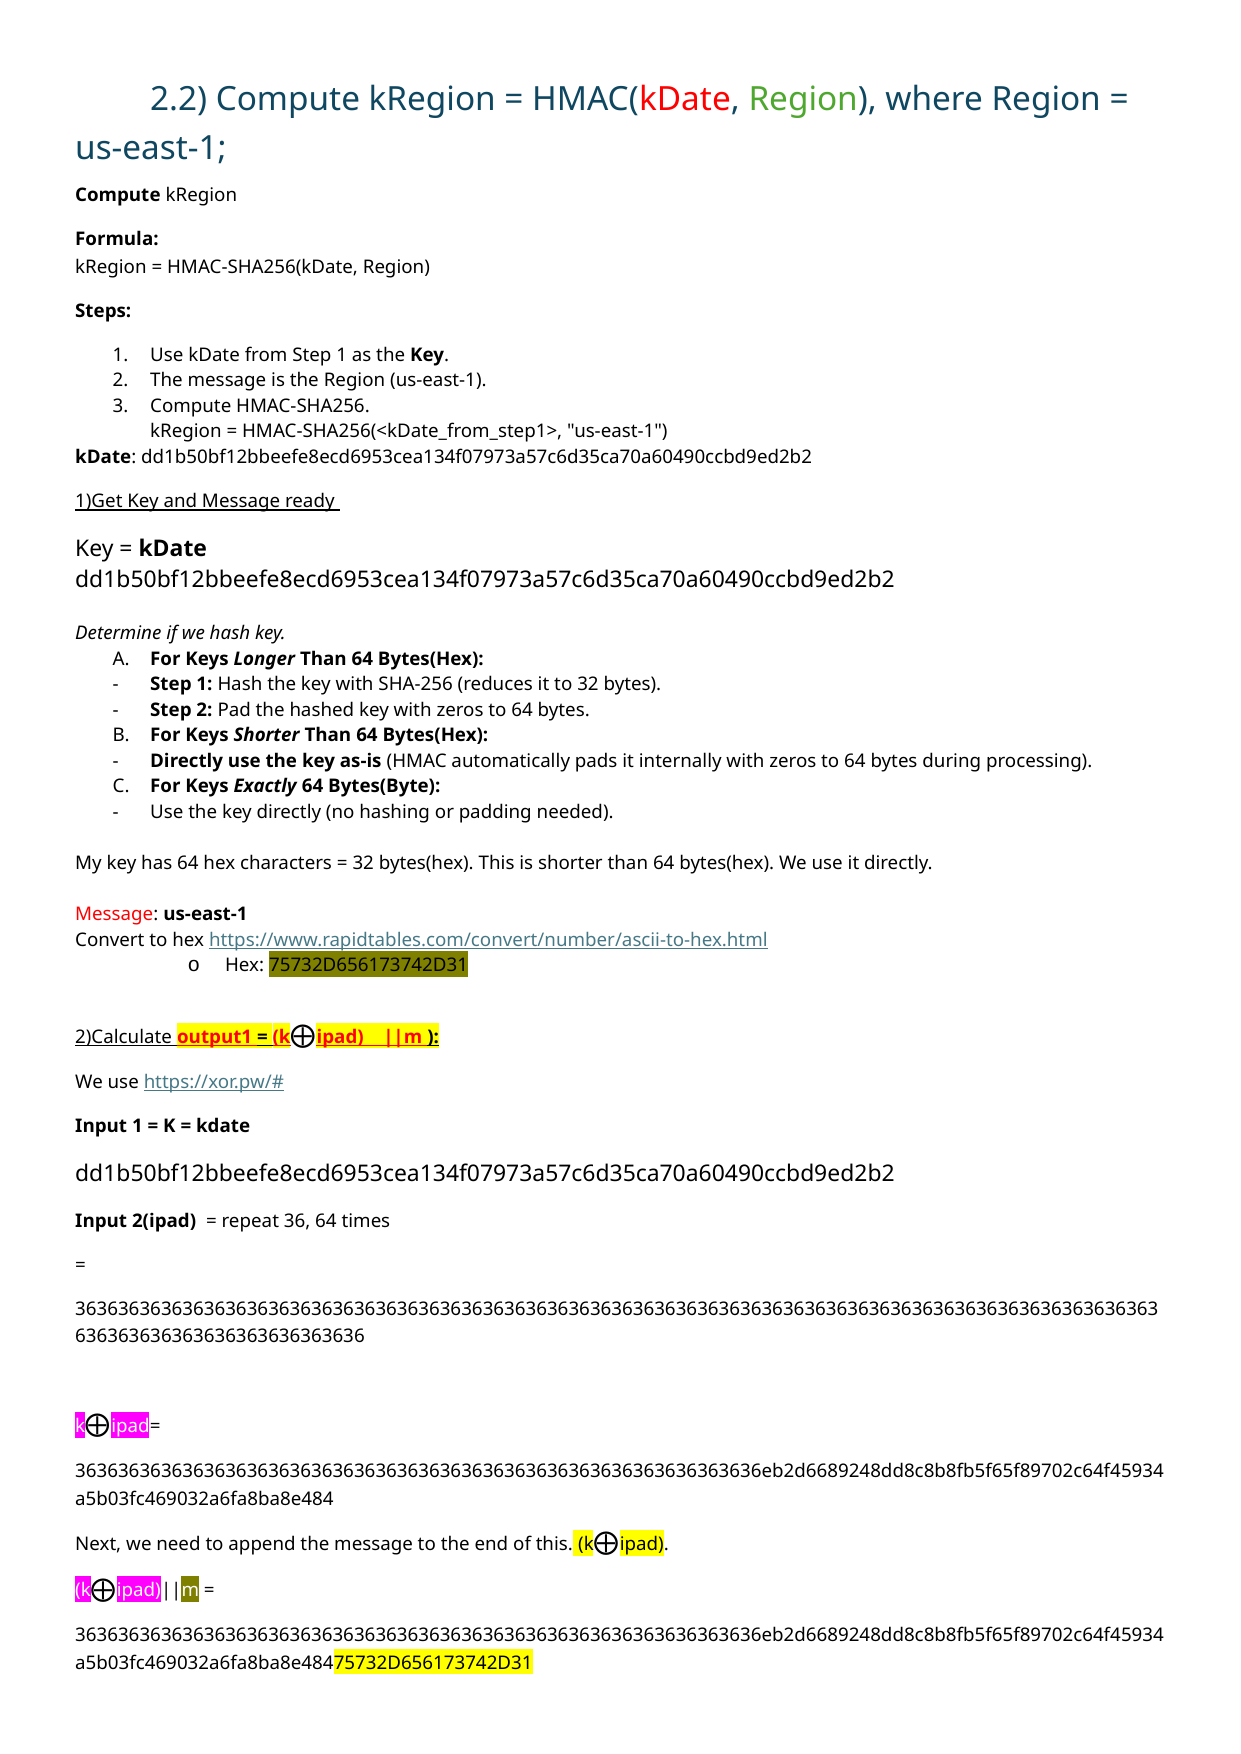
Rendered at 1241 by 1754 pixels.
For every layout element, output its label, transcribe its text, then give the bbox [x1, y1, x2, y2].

text My key has 64 hex characters = 32 bytes(hex). This is shorter than 64 bytes(hex). We use it directly. [75, 849, 1165, 875]
text Formula: kRegion = HMAC-SHA256(kDate, Region) [75, 225, 1165, 278]
list Hex: 75732D656173742D31 [187, 951, 1165, 978]
text We use https://xor.pw/# [75, 1068, 1165, 1094]
list For Keys Longer Than 64 Bytes(Hex): [112, 645, 1165, 671]
text Message: us-east-1 [75, 900, 1165, 926]
text (kipad)||m = [75, 1575, 1165, 1603]
text 3636363636363636363636363636363636363636363636363636363636363636eb2d6689248dd8c8b8fb5f65f89702c64f45934a5b03fc469032a6fa8ba8e484 [75, 1457, 1165, 1510]
list Step 1: Hash the key with SHA-256 (reduces it to 32 bytes). [112, 671, 1165, 696]
text Compute kRegion [75, 181, 1165, 207]
text Convert to hex https://www.rapidtables.com/convert/number/ascii-to-hex.html [75, 926, 1165, 951]
subtitle 2.2) Compute kRegion = HMAC(kDate, Region), where Region = us-east-1; [75, 75, 1165, 169]
text dd1b50bf12bbeefe8ecd6953cea134f07973a57c6d35ca70a60490ccbd9ed2b2 [75, 563, 1165, 594]
list Use the key directly (no hashing or padding needed). [112, 798, 1165, 824]
text = [75, 1251, 1165, 1277]
text Next, we need to append the message to the end of this. (kipad). [75, 1529, 1165, 1557]
list For Keys Exactly 64 Bytes(Byte): [112, 773, 1165, 798]
text 36363636363636363636363636363636363636363636363636363636363636363636363636363636363636363636363636363636363636363636363636363636 [75, 1295, 1165, 1348]
text kipad= [75, 1411, 1165, 1439]
list For Keys Shorter Than 64 Bytes(Hex): [112, 722, 1165, 747]
text Key = kDate [75, 532, 1165, 563]
text dd1b50bf12bbeefe8ecd6953cea134f07973a57c6d35ca70a60490ccbd9ed2b2 [75, 1157, 1165, 1188]
list Use kDate from Step 1 as the Key. [112, 341, 1165, 367]
text Steps: [75, 297, 1165, 323]
list Directly use the key as-is (HMAC automatically pads it internally with zeros to 64 bytes during processing). [112, 747, 1165, 773]
text 2)Calculate output1 = (kipad) ||m ): [75, 1022, 1165, 1049]
list The message is the Region (us-east-1). [112, 367, 1165, 392]
text Determine if we hash key. [75, 620, 1165, 645]
list Step 2: Pad the hashed key with zeros to 64 bytes. [112, 696, 1165, 722]
text Input 1 = K = kdate [75, 1112, 1165, 1138]
text 1)Get Key and Message ready [75, 487, 1165, 513]
text 3636363636363636363636363636363636363636363636363636363636363636eb2d6689248dd8c8b8fb5f65f89702c64f45934a5b03fc469032a6fa8ba8e48475732D656173742D31 [75, 1622, 1165, 1674]
text kDate: dd1b50bf12bbeefe8ecd6953cea134f07973a57c6d35ca70a60490ccbd9ed2b2 [75, 443, 1165, 469]
list Compute HMAC-SHA256. kRegion = HMAC-SHA256(<kDate_from_step1>, "us-east-1") [112, 392, 1165, 443]
text Input 2(ipad) = repeat 36, 64 times [75, 1207, 1165, 1232]
